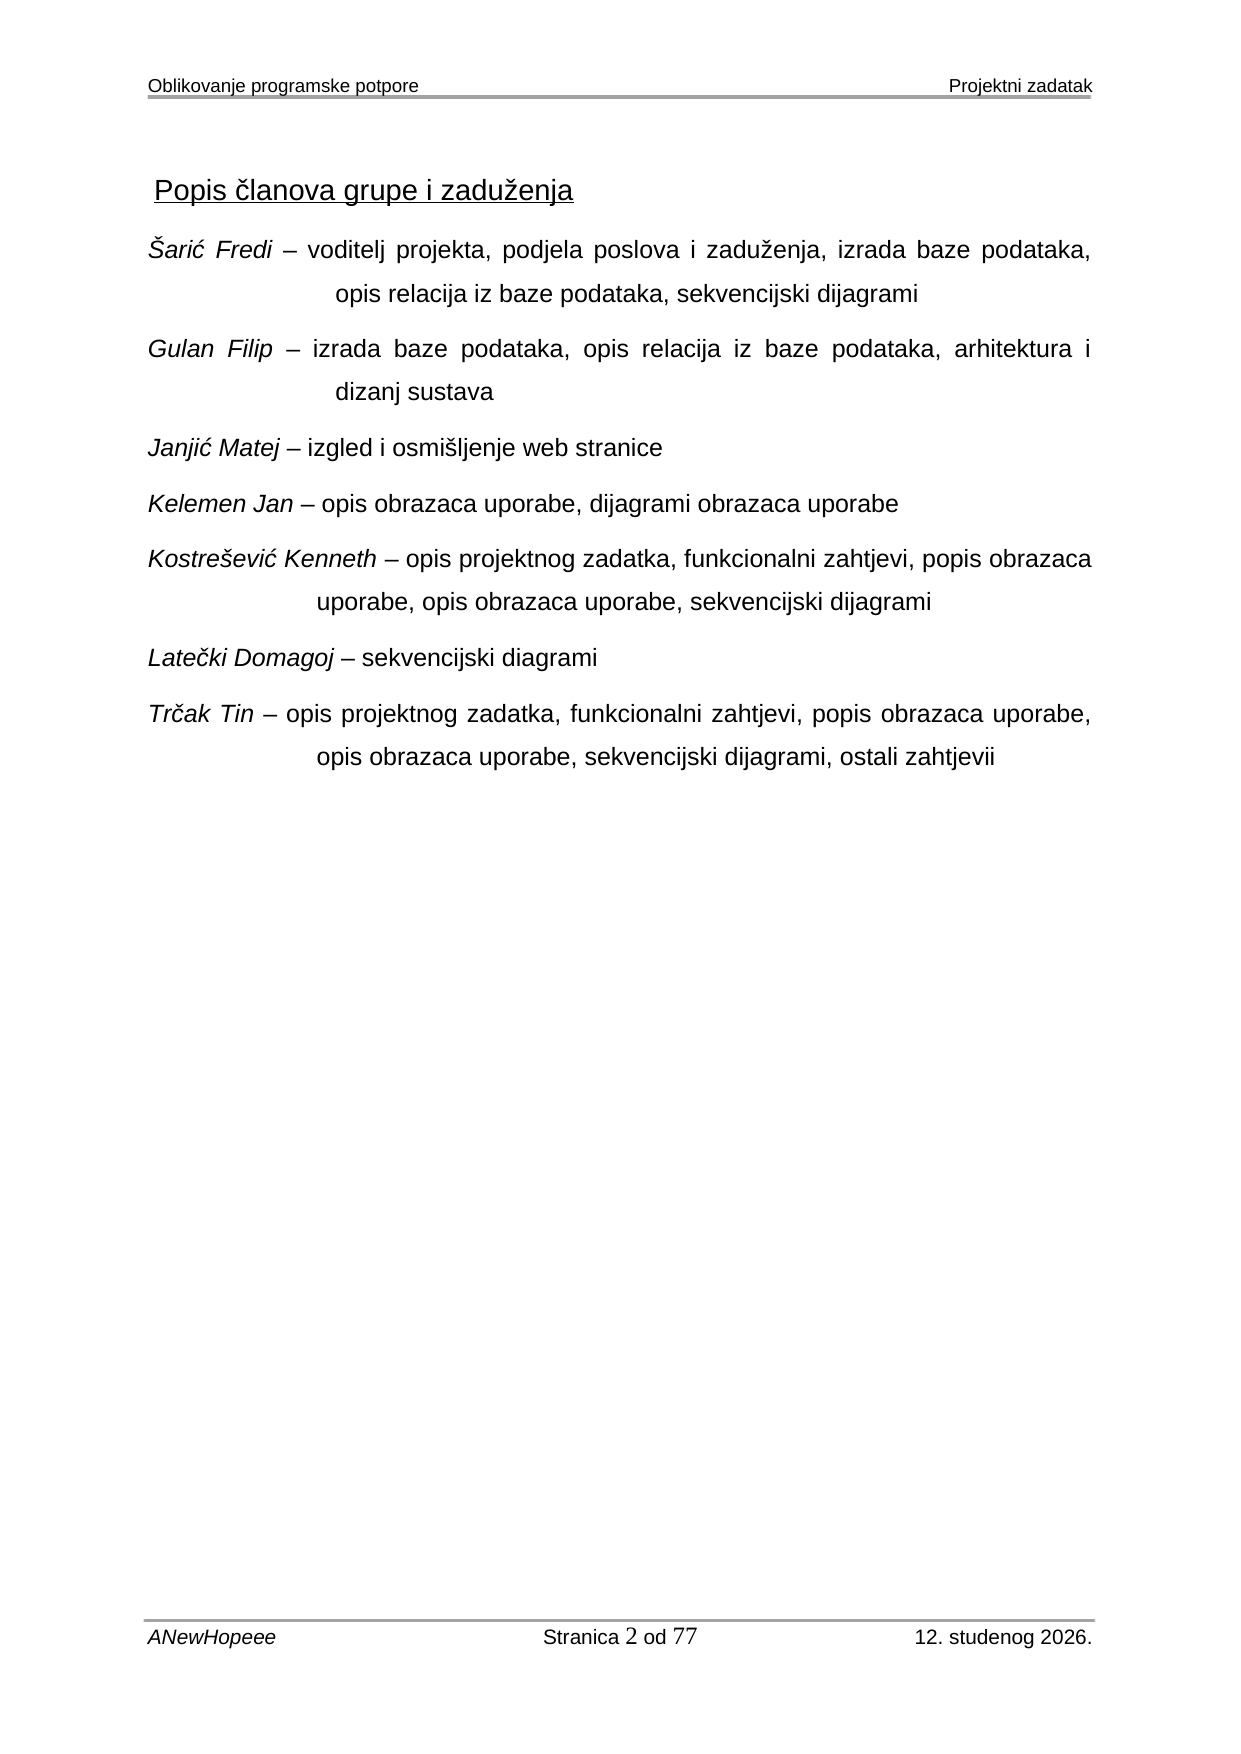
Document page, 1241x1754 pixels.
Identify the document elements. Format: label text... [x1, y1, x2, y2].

text Janjić Matejizgled i osmišljenje web stranice [148, 433, 1093, 462]
picture [147, 95, 1092, 99]
text Kelemen Janopis obrazaca uporabe, dijagrami obrazaca uporabe [148, 488, 1093, 517]
text Trčak Tinopis projektnog zadatka, funkcionalni zahtjevi, popis obrazaca uporabe, opis obrazaca uporabe, sekvencijski dijagrami [148, 698, 1093, 770]
text Šarić Fredivoditelj projekta, podjela poslova i zaduženja, izrada baze podataka, opis relacija iz baze podataka, sekvencijski dijagrami [148, 235, 1093, 307]
text Latečki Domagoj – sekvencijski diagrami [148, 643, 1093, 672]
text Kostrešević Kennethopis projektnog zadatka, funkcionalni zahtjevi, popis obrazaca uporabe, opis obrazaca uporabe, sekvencijski dijagrami [148, 544, 1093, 616]
text Gulan Filipizrada baze podataka, opis relacija iz baze podataka, arhitektura i dizanj sustava [148, 334, 1093, 406]
text Popis članova grupe i zaduženja [148, 173, 1093, 206]
